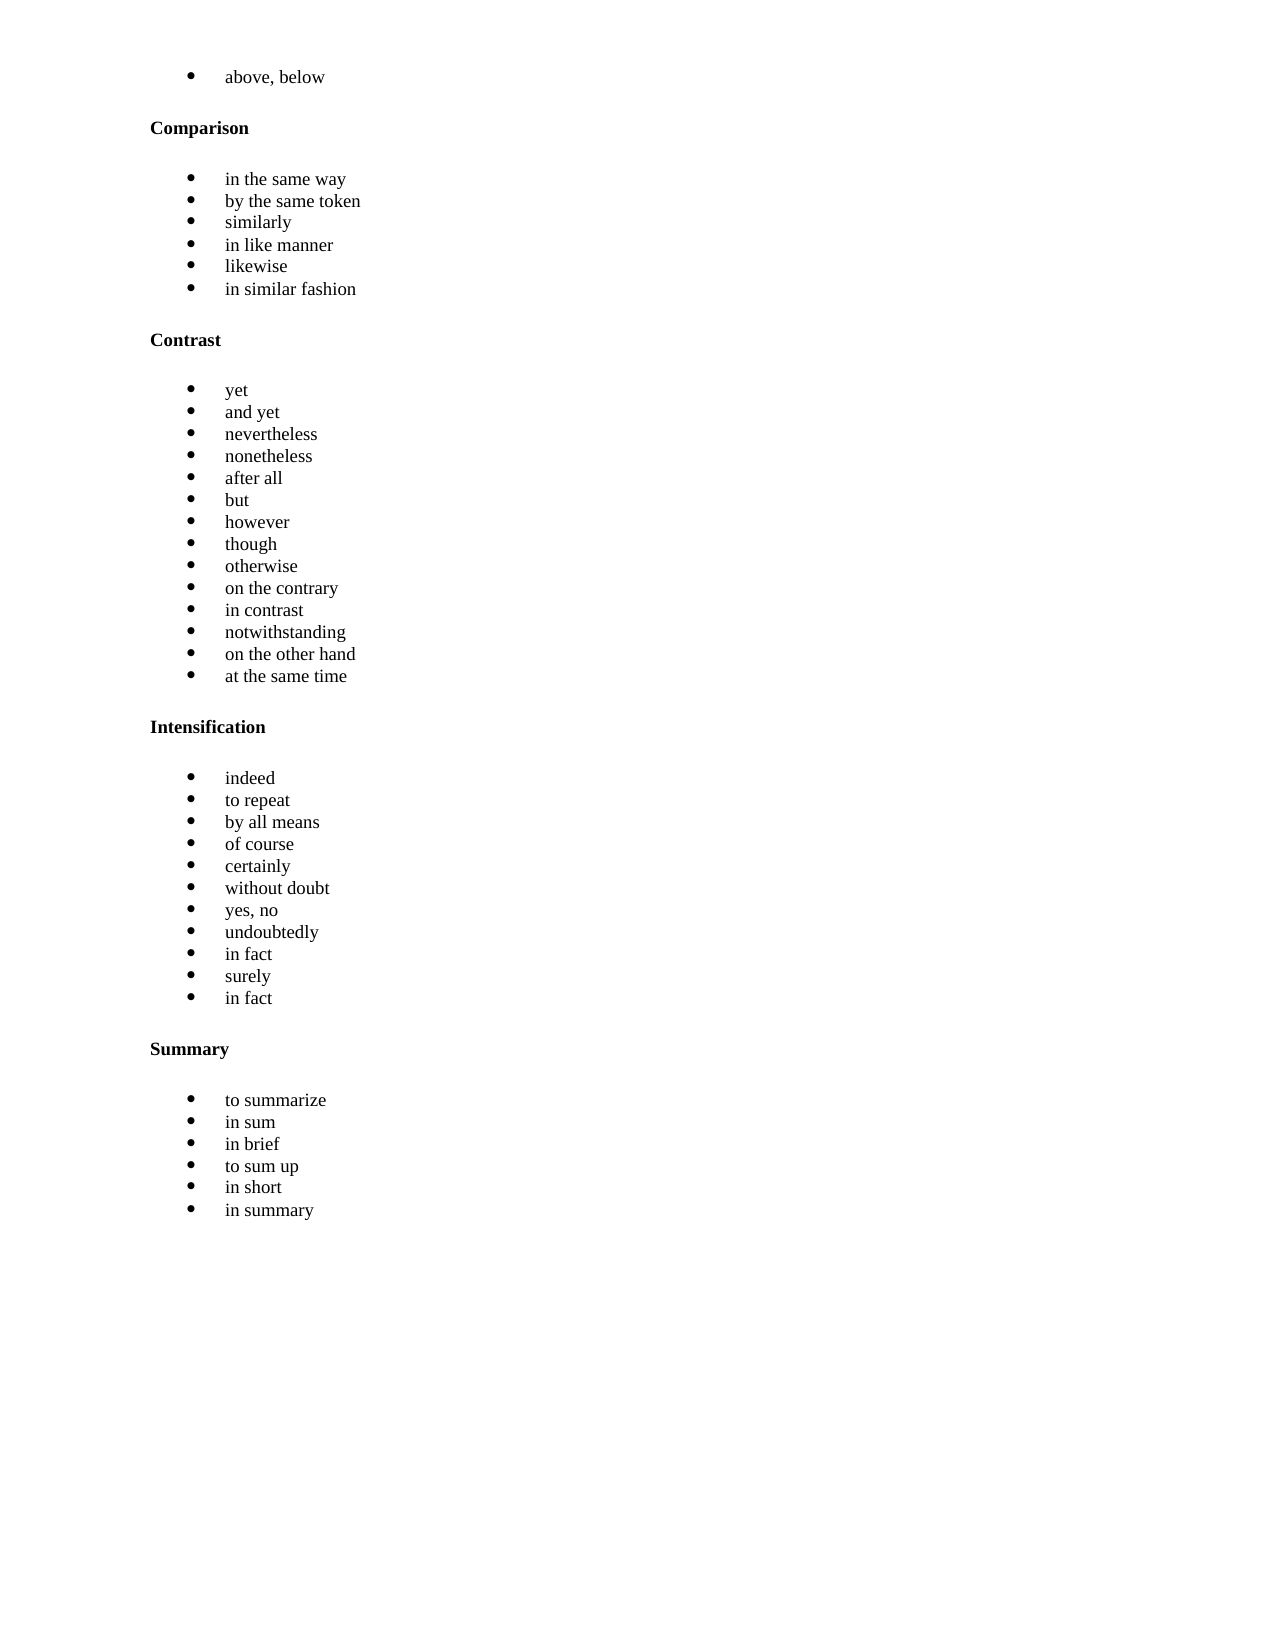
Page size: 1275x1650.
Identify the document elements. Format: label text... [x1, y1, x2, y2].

text Contrast [150, 328, 1125, 350]
list after all [187, 467, 1125, 489]
list above, below [187, 66, 1125, 88]
text Comparison [150, 117, 1125, 138]
list undoubtedly [187, 921, 1125, 943]
list by all means [187, 811, 1125, 833]
list surely [187, 965, 1125, 987]
list on the contrary [187, 577, 1125, 599]
list otherwise [187, 555, 1125, 577]
list in fact [187, 943, 1125, 965]
list without doubt [187, 877, 1125, 899]
list yet [187, 379, 1125, 401]
list yes, no [187, 899, 1125, 921]
list however [187, 511, 1125, 533]
list to sum up [187, 1154, 1125, 1176]
list similarly [187, 211, 1125, 233]
text Intensification [150, 716, 1125, 738]
list in similar fashion [187, 277, 1125, 299]
list of course [187, 833, 1125, 855]
list on the other hand [187, 643, 1125, 665]
list in contrast [187, 599, 1125, 621]
list certainly [187, 855, 1125, 877]
list to repeat [187, 789, 1125, 811]
list by the same token [187, 189, 1125, 211]
list in the same way [187, 167, 1125, 189]
list nevertheless [187, 423, 1125, 445]
list in fact [187, 987, 1125, 1009]
list at the same time [187, 665, 1125, 687]
list but [187, 489, 1125, 511]
list notwithstanding [187, 621, 1125, 643]
list in short [187, 1176, 1125, 1198]
list to summarize [187, 1088, 1125, 1111]
list likewise [187, 255, 1125, 277]
list in summary [187, 1198, 1125, 1220]
text Summary [150, 1038, 1125, 1059]
list nonetheless [187, 445, 1125, 467]
list in sum [187, 1111, 1125, 1132]
list indeed [187, 767, 1125, 789]
list in like manner [187, 233, 1125, 255]
list though [187, 533, 1125, 555]
list in brief [187, 1132, 1125, 1154]
list and yet [187, 401, 1125, 423]
